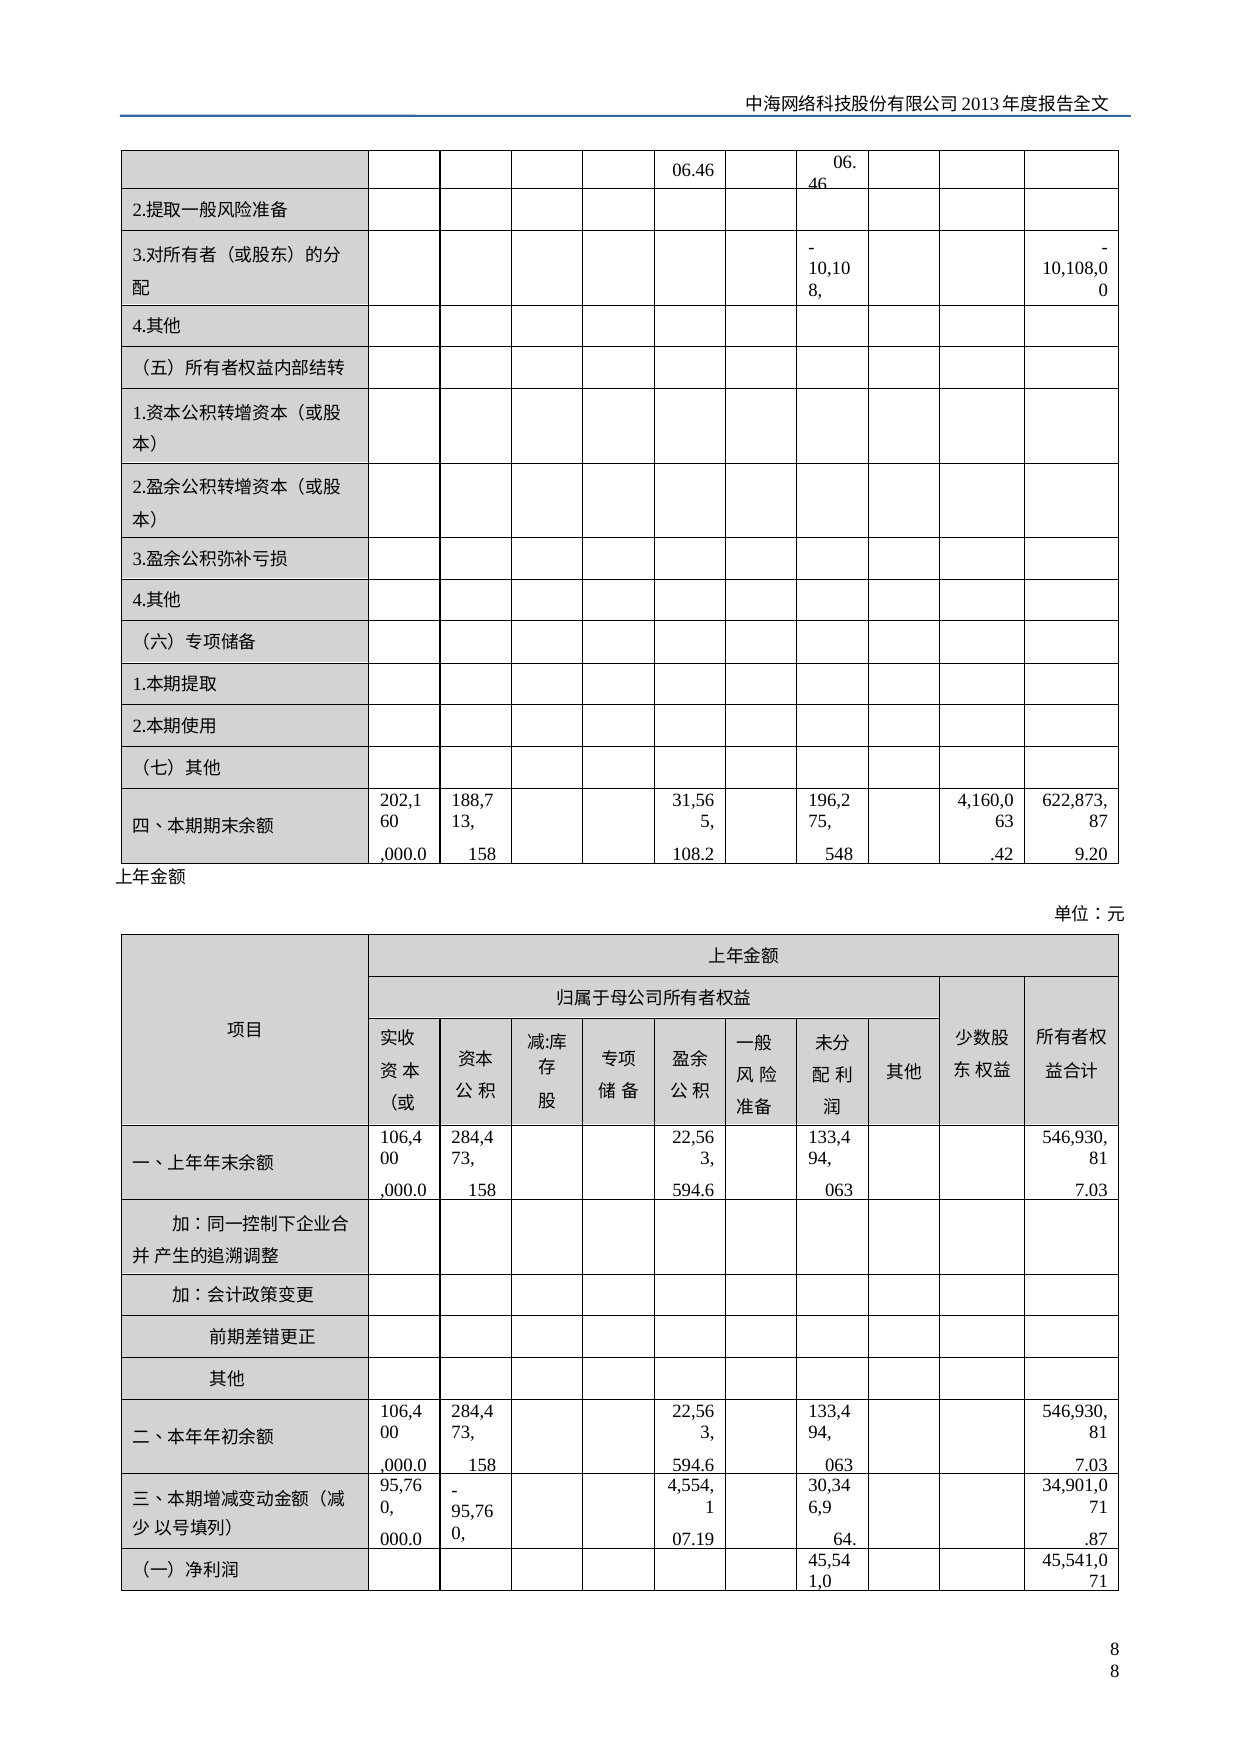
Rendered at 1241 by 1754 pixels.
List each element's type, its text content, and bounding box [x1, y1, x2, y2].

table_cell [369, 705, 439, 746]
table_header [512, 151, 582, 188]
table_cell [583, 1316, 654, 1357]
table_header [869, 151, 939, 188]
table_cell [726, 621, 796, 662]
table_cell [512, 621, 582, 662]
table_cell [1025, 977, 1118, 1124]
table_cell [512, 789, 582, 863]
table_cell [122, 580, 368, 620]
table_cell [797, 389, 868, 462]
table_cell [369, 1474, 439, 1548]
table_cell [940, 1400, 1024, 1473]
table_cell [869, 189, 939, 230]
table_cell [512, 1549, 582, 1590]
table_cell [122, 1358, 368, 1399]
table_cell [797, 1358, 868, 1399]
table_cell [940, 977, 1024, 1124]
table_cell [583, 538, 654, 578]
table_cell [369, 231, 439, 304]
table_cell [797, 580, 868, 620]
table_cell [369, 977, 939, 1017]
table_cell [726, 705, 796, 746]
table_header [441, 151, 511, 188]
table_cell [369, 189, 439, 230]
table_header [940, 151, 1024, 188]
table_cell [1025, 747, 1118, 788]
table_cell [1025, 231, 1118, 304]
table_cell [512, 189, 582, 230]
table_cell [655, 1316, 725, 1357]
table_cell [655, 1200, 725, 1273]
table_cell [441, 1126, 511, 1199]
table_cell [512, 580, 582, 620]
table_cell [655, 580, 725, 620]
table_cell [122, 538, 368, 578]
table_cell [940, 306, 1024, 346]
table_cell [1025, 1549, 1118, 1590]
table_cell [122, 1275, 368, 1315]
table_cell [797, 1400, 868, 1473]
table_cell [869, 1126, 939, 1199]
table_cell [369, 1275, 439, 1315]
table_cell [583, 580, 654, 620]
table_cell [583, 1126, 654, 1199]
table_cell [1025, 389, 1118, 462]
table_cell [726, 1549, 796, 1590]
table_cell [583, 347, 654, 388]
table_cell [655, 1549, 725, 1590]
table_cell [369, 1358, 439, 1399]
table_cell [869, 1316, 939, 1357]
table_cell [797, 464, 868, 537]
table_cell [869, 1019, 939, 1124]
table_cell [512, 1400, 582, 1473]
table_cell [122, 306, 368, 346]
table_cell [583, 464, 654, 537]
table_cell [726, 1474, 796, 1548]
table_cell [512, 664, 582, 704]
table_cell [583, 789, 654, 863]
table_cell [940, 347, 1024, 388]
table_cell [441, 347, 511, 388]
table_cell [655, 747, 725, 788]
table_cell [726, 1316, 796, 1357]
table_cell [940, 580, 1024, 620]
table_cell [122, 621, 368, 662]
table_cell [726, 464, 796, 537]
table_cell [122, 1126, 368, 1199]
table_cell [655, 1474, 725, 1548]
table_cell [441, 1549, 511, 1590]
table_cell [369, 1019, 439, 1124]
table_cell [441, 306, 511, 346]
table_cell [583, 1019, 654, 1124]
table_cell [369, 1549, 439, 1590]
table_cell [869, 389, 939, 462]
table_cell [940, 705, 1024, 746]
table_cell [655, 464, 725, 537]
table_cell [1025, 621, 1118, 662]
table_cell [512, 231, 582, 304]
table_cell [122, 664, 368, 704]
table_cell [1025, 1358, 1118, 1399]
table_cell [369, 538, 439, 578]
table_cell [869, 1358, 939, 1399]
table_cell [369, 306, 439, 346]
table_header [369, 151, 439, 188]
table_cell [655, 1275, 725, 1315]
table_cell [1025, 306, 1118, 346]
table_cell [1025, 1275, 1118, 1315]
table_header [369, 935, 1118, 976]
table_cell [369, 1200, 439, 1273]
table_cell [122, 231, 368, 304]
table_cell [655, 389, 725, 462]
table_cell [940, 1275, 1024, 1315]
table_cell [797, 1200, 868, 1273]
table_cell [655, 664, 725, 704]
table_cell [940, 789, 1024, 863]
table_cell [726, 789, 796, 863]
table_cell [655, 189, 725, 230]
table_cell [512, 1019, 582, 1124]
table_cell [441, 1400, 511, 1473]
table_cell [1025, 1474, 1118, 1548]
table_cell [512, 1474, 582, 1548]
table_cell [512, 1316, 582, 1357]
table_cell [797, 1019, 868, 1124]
text 上年金额 [115, 864, 1125, 888]
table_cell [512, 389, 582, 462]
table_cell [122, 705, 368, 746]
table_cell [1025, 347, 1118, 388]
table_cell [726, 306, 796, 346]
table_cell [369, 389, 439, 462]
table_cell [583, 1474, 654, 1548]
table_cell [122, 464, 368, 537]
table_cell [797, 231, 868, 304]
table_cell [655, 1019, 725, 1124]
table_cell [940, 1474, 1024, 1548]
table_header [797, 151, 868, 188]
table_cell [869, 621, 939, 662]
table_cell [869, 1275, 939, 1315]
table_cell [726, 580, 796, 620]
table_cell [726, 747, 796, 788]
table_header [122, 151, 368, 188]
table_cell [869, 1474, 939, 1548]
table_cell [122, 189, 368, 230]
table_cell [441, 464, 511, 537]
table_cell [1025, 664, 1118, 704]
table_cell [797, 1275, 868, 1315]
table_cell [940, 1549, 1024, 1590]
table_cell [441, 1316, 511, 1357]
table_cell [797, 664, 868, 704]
text 单位：元 [115, 901, 1125, 925]
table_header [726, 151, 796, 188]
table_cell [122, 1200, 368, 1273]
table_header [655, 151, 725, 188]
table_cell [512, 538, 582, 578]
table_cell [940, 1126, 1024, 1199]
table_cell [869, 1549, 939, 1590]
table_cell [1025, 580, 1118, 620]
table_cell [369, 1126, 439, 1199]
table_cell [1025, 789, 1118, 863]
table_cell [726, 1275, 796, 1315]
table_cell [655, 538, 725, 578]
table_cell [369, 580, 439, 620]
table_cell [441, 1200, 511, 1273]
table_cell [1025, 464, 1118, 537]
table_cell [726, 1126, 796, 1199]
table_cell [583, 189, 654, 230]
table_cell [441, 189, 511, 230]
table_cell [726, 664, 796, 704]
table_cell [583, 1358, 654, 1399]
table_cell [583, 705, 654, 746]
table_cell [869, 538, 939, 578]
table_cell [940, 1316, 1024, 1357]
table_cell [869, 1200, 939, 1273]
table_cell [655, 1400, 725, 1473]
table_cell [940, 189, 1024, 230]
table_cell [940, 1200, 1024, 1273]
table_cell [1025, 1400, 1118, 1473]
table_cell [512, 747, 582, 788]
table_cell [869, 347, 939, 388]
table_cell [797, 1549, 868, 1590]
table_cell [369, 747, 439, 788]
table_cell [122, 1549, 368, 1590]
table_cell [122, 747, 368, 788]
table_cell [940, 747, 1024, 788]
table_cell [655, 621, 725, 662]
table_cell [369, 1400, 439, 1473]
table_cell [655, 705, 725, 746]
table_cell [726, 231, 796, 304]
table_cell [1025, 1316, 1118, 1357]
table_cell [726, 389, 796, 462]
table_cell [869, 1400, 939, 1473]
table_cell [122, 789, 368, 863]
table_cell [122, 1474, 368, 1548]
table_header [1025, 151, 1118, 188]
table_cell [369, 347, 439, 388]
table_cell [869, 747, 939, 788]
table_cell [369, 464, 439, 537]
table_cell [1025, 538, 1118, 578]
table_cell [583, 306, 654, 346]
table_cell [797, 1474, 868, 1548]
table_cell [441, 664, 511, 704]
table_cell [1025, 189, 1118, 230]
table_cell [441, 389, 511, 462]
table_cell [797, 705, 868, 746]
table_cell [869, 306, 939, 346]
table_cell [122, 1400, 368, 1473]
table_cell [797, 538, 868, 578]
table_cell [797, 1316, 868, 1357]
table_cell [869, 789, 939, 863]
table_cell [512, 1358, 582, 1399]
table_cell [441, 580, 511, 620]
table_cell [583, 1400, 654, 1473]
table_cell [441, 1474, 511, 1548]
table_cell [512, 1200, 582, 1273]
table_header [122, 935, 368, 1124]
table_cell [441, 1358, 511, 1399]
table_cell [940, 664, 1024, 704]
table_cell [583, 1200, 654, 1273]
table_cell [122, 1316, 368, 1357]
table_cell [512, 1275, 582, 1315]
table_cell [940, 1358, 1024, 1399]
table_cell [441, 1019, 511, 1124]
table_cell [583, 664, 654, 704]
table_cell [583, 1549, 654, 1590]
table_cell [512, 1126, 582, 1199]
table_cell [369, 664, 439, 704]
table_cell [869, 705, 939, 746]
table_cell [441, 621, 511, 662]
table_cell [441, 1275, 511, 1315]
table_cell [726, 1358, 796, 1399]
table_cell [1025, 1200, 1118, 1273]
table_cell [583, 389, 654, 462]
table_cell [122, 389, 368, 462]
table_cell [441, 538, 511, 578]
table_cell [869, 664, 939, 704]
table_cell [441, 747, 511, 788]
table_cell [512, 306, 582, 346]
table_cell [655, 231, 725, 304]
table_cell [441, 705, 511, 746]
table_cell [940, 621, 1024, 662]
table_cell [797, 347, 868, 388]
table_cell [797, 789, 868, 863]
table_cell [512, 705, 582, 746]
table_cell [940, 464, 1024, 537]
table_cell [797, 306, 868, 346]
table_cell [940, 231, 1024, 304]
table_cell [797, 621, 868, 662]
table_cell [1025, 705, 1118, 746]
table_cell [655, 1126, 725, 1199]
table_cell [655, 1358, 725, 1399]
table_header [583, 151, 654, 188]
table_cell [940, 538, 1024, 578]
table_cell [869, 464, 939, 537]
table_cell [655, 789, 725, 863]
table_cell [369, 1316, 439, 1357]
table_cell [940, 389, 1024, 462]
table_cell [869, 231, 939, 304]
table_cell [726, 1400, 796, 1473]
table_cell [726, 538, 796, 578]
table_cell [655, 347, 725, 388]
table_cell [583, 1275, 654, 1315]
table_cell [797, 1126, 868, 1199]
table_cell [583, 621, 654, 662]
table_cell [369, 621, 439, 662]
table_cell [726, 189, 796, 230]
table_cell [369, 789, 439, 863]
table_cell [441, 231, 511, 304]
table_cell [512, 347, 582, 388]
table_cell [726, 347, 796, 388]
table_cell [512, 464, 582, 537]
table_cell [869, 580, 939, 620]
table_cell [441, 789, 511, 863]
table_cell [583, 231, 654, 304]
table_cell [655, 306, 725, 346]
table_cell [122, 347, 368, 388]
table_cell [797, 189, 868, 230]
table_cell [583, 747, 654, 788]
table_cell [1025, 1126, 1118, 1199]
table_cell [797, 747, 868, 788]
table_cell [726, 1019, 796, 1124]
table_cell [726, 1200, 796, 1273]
